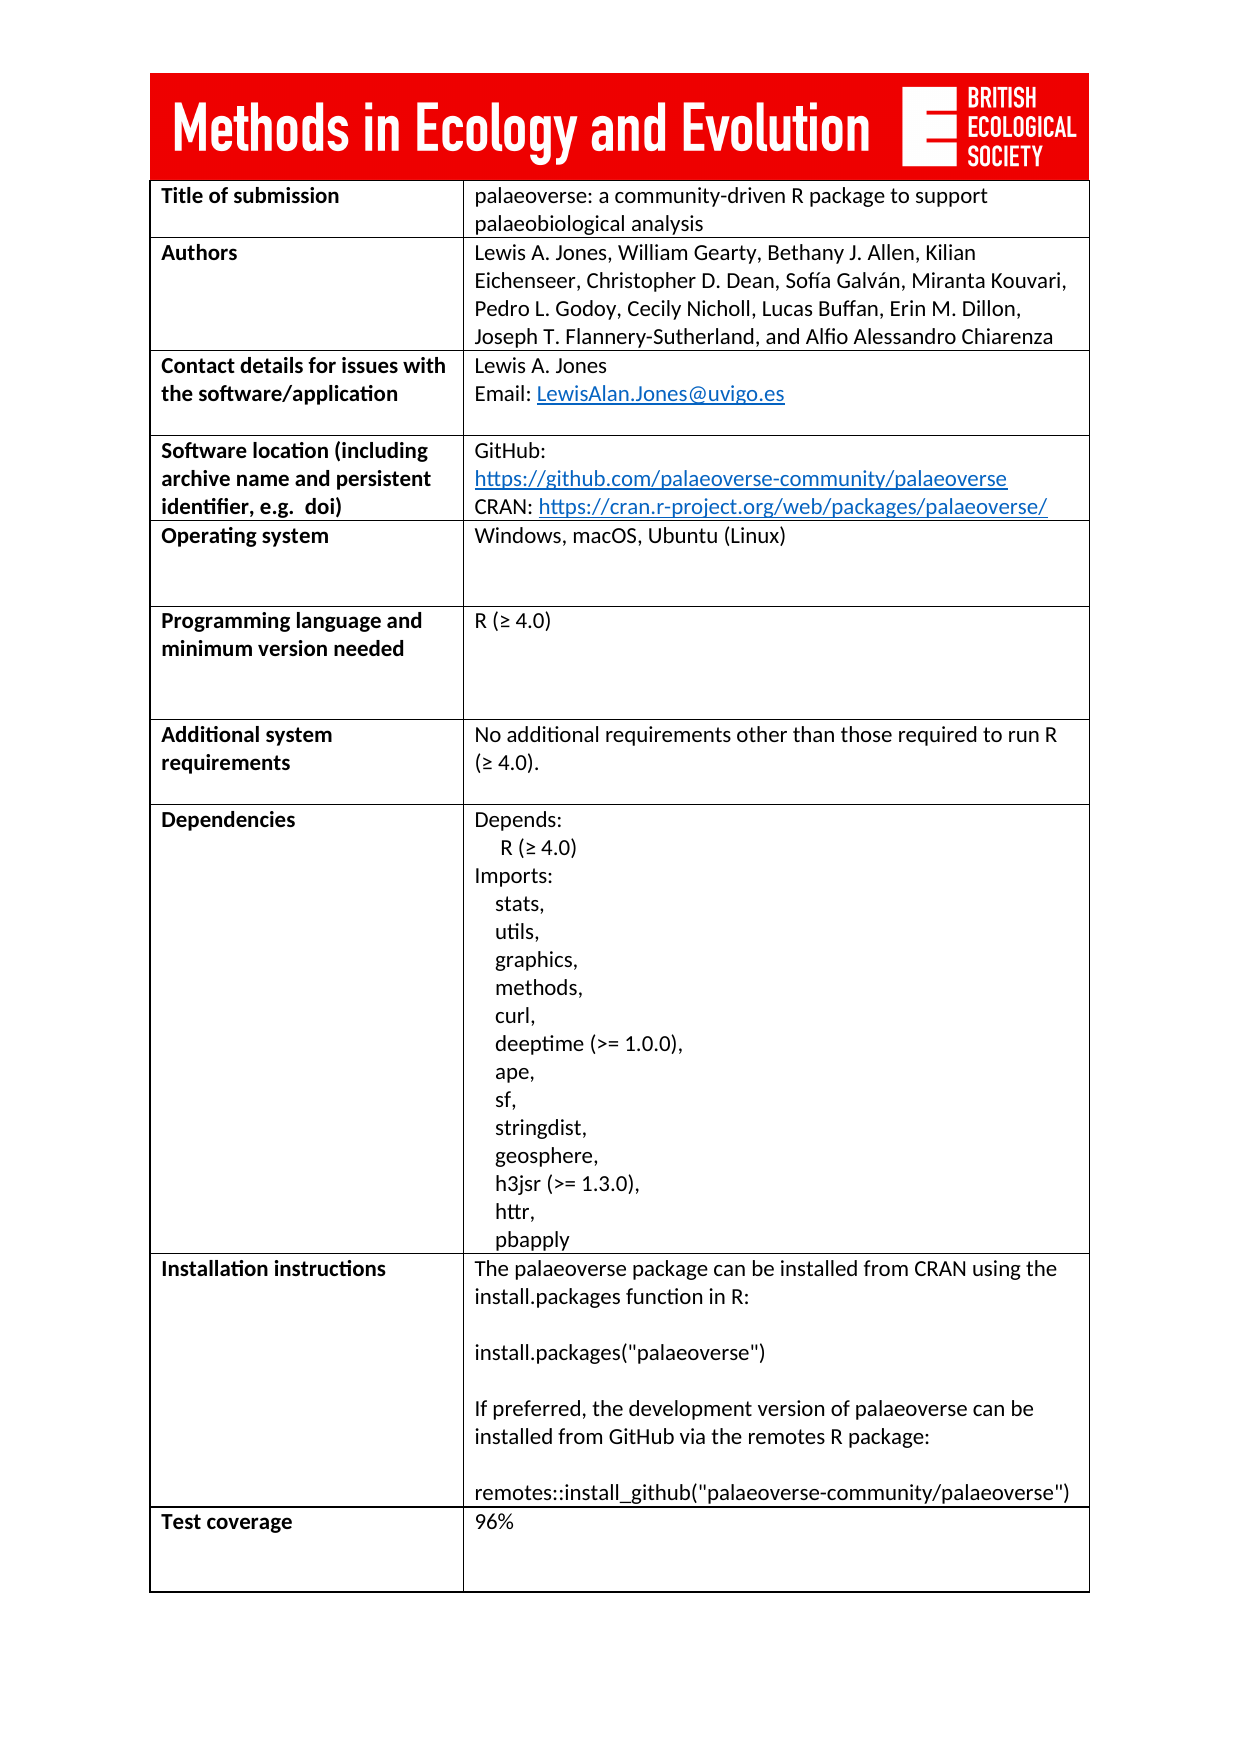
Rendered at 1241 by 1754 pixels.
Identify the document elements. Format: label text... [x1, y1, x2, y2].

picture [150, 73, 1089, 180]
table_cell Operating system [151, 521, 463, 606]
table_cell Authors [151, 238, 463, 350]
table_cell R (≥ 4.0) [464, 607, 1089, 719]
table_cell Additional system requirements [151, 720, 463, 804]
table_cell Software location (including archive name and persistent identifier, e.g. doi) [151, 436, 463, 520]
table_cell Depends: R (≥ 4.0) Imports: stats, utils, graphics, methods, curl, deeptime (>= 1.0.0), ape, sf, stringdist, geosphere, h3jsr (>= 1.3.0), httr, pbapply [464, 805, 1089, 1253]
table_cell Lewis A. Jones Email: LewisAlan.Jones@uvigo.es [464, 351, 1089, 435]
table_cell Lewis A. Jones, William Gearty, Bethany J. Allen, Kilian Eichenseer, Christopher D. Dean, Sofía Galván, Miranta Kouvari, Pedro L. Godoy, Cecily Nicholl, Lucas Buffan, Erin M. Dillon, Joseph T. Flannery-Sutherland, and Alfio Alessandro Chiarenza [464, 238, 1089, 350]
table_cell Dependencies [151, 805, 463, 1253]
table_cell No additional requirements other than those required to run R (≥ 4.0). [464, 720, 1089, 804]
table_cell Windows, macOS, Ubuntu (Linux) [464, 521, 1089, 606]
table_cell Installation instructions [151, 1254, 463, 1506]
table_cell The palaeoverse package can be installed from CRAN using the install.packages function in R: install.packages("palaeoverse") If preferred, the development version of palaeoverse can be installed from GitHub via the remotes R package: remotes::install_github("palaeoverse-community/palaeoverse") [464, 1254, 1089, 1506]
table_cell Test coverage [151, 1508, 463, 1591]
table_cell Programming language and minimum version needed [151, 607, 463, 719]
table_cell Contact details for issues with the software/application [151, 351, 463, 435]
table_header Title of submission [151, 181, 463, 237]
table_cell 96% [464, 1508, 1089, 1591]
table_header palaeoverse: a community-driven R package to support palaeobiological analysis [464, 181, 1089, 237]
table_cell GitHub: https://github.com/palaeoverse-community/palaeoverse CRAN: https://cran.r-project.org/web/packages/palaeoverse/ [464, 436, 1089, 520]
